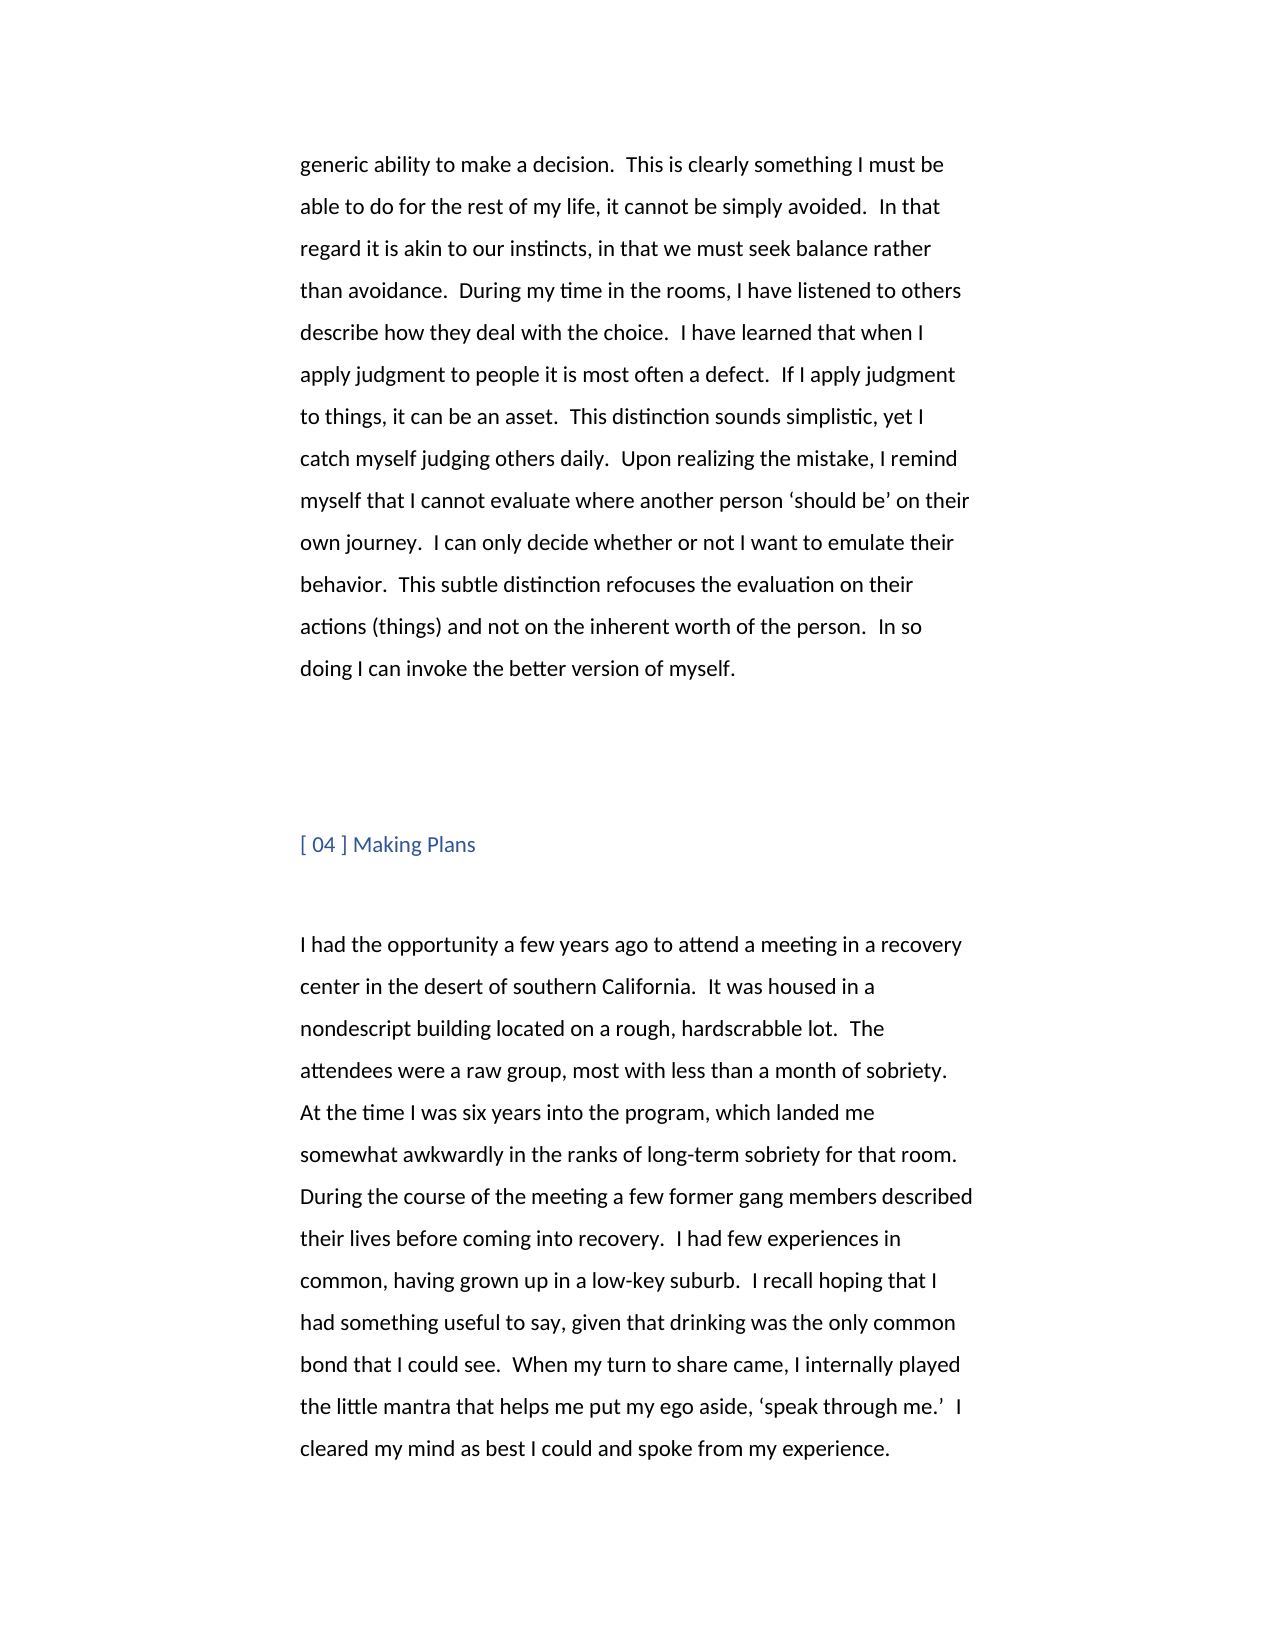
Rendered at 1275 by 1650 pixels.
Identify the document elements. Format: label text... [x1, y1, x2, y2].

subtitle [ 04 ] Making Plans [300, 830, 975, 858]
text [300, 150, 975, 682]
text I had the opportunity a few years ago to attend a meeting in a recovery center in the desert of southern California. It was housed in a nondescript building located on a rough, hardscrabble lot. The attendees were a raw group, most with less than a month of sobriety. At the time I was six years into the program, which landed me somewhat awkwardly in the ranks of long-term sobriety for that room. During the course of the meeting a few former gang members described their lives before coming into recovery. I had few experiences in common, having grown up in a low-key suburb. I recall hoping that I had something useful to say, given that drinking was the only common bond that I could see. When my turn to share came, I internally played the little mantra that helps me put my ego aside, ‘speak through me.’ I cleared my mind as best I could and spoke from my experience. [300, 930, 975, 1462]
